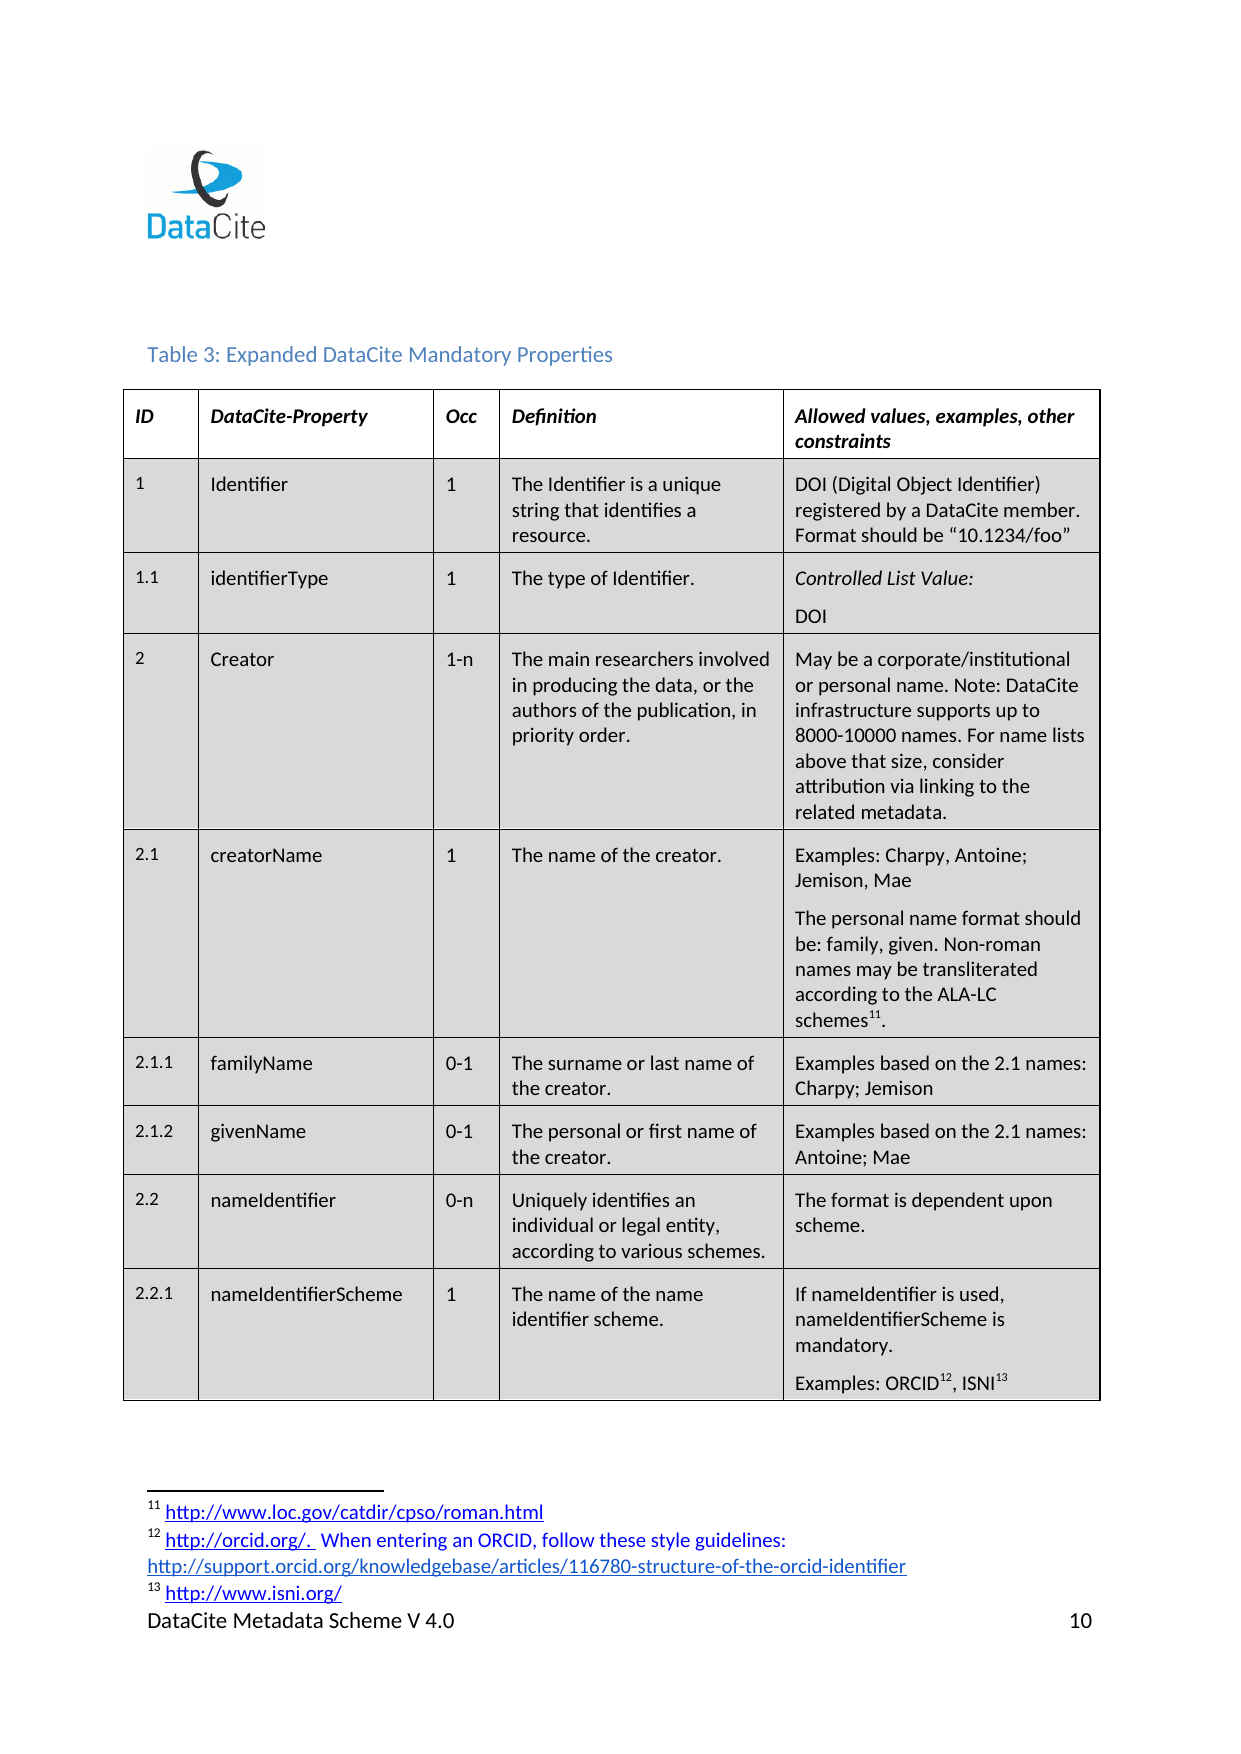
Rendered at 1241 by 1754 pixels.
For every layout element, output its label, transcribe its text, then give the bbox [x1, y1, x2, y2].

table_header DataCite-Property [199, 390, 433, 458]
table_cell The surname or last name of the creator. [500, 1038, 783, 1105]
table_cell 1-n [434, 634, 499, 828]
table_cell creatorName [199, 830, 433, 1037]
table_cell 1 [434, 459, 499, 552]
table_cell Uniquely identifies an individual or legal entity, according to various schemes. [500, 1175, 783, 1268]
table_cell givenName [199, 1106, 433, 1174]
table_cell nameIdentifierScheme [199, 1269, 433, 1399]
table_cell May be a corporate/institutional or personal name. Note: DataCite infrastructure supports up to 8000-10000 names. For name lists above that size, consider attribution via linking to the related metadata. [784, 634, 1099, 828]
table_cell DOI (Digital Object Identifier) registered by a DataCite member. Format should be “10.1234/foo” [784, 459, 1099, 552]
table_cell 2 [124, 634, 198, 828]
table_cell 2.2.1 [124, 1269, 198, 1399]
table_cell Examples based on the 2.1 names: Antoine; Mae [784, 1106, 1099, 1174]
table_cell The name of the name identifier scheme. [500, 1269, 783, 1399]
table_header Allowed values, examples, other constraints [784, 390, 1099, 458]
table_cell The Identifier is a unique string that identifies a resource. [500, 459, 783, 552]
table_cell 1 [434, 1269, 499, 1399]
table_cell Examples based on the 2.1 names: Charpy; Jemison [784, 1038, 1099, 1105]
table_cell 0-1 [434, 1038, 499, 1105]
table_cell Controlled List Value: DOI [784, 553, 1099, 633]
table_cell The main researchers involved in producing the data, or the authors of the publication, in priority order. [500, 634, 783, 828]
table_cell 2.1.1 [124, 1038, 198, 1105]
table_cell 0-1 [434, 1106, 499, 1174]
table_cell 1 [434, 830, 499, 1037]
table_header Occ [434, 390, 499, 458]
table_cell If nameIdentifier is used, nameIdentifierScheme is mandatory. Examples: ORCID, ISNI [784, 1269, 1099, 1399]
table_cell The personal or first name of the creator. [500, 1106, 783, 1174]
table_cell Identifier [199, 459, 433, 552]
table_cell 2.2 [124, 1175, 198, 1268]
table_cell 0-n [434, 1175, 499, 1268]
table_cell Examples: Charpy, Antoine; Jemison, Mae The personal name format should be: family, given. Non-roman names may be transliterated according to the ALA-LC schemes. [784, 830, 1099, 1037]
table_cell 1.1 [124, 553, 198, 633]
table_cell 2.1.2 [124, 1106, 198, 1174]
table_cell The format is dependent upon scheme. [784, 1175, 1099, 1268]
table_cell nameIdentifier [199, 1175, 433, 1268]
table_cell The name of the creator. [500, 830, 783, 1037]
table_cell Creator [199, 634, 433, 828]
picture [147, 148, 266, 240]
table_cell 2.1 [124, 830, 198, 1037]
text Table 3: Expanded DataCite Mandatory Properties [147, 341, 1092, 368]
table_cell 1 [434, 553, 499, 633]
table_header ID [124, 390, 198, 458]
table_cell The type of Identifier. [500, 553, 783, 633]
table_cell 1 [124, 459, 198, 552]
table_header Definition [500, 390, 783, 458]
table_cell familyName [199, 1038, 433, 1105]
table_cell identifierType [199, 553, 433, 633]
